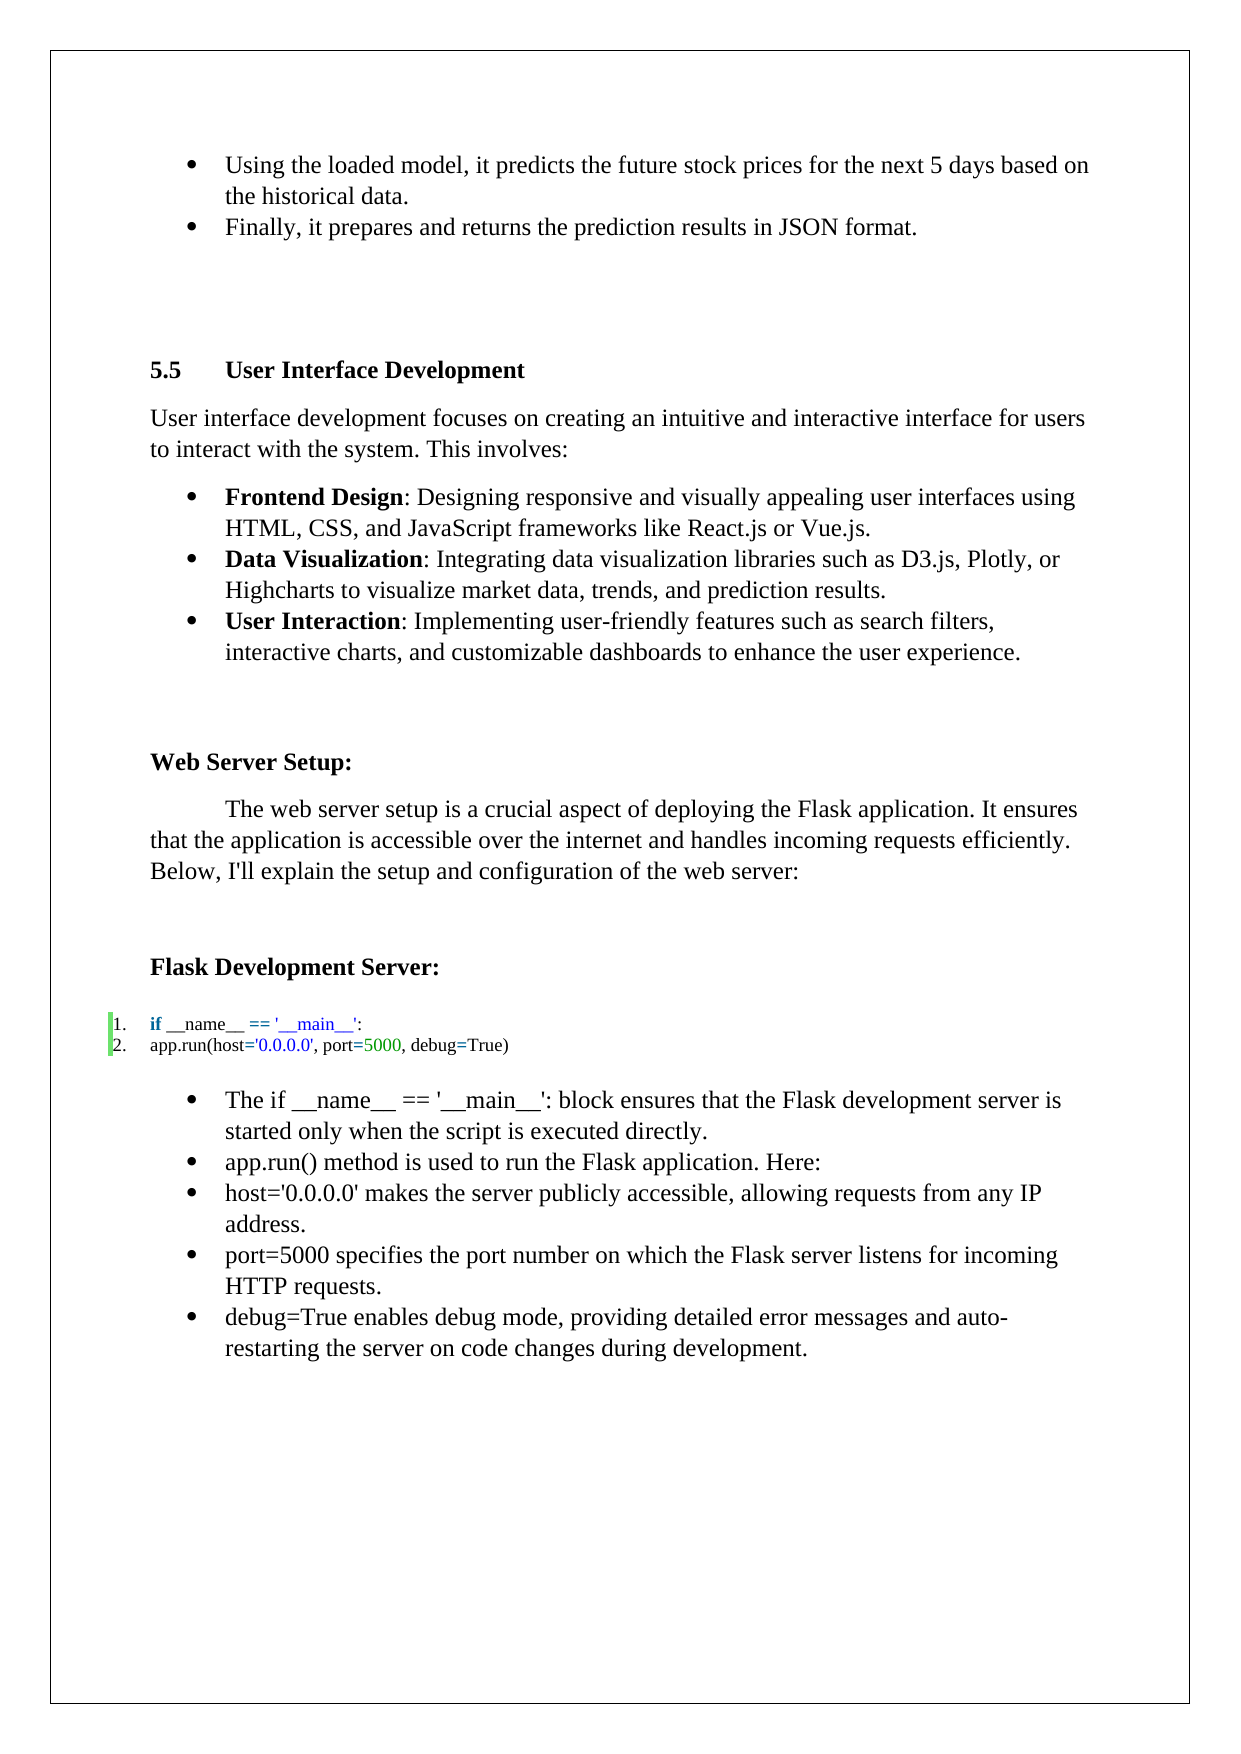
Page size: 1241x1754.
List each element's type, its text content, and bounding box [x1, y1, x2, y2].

text The web server setup is a crucial aspect of deploying the Flask application. It ensures that the application is accessible over the internet and handles incoming requests efficiently. Below, I'll explain the setup and configuration of the web server: [150, 794, 1090, 885]
list The if __name__ == '__main__': block ensures that the Flask development server is started only when the script is executed directly. [187, 1085, 1090, 1145]
list Using the loaded model, it predicts the future stock prices for the next 5 days based on the historical data. [187, 150, 1090, 210]
list if __name__ == '__main__': [113, 1012, 1090, 1034]
list Data Visualization: Integrating data visualization libraries such as D3.js, Plotly, or Highcharts to visualize market data, trends, and prediction results. [187, 544, 1090, 603]
list app.run() method is used to run the Flask application. Here: [187, 1147, 1090, 1176]
text 5.5 User Interface Development [150, 355, 1090, 384]
list host='0.0.0.0' makes the server publicly accessible, allowing requests from any IP address. [187, 1178, 1090, 1238]
text Web Server Setup: [150, 747, 1090, 775]
list Finally, it prepares and returns the prediction results in JSON format. [187, 212, 1090, 241]
list port=5000 specifies the port number on which the Flask server listens for incoming HTTP requests. [187, 1240, 1090, 1300]
list User Interaction: Implementing user-friendly features such as search filters, interactive charts, and customizable dashboards to enhance the user experience. [187, 606, 1090, 666]
list Frontend Design: Designing responsive and visually appealing user interfaces using HTML, CSS, and JavaScript frameworks like React.js or Vue.js. [187, 482, 1090, 541]
list app.run(host='0.0.0.0', port=5000, debug=True) [113, 1034, 1090, 1056]
text User interface development focuses on creating an intuitive and interactive interface for users to interact with the system. This involves: [150, 403, 1090, 463]
list debug=True enables debug mode, providing detailed error messages and auto-restarting the server on code changes during development. [187, 1302, 1090, 1362]
text Flask Development Server: [150, 952, 1090, 981]
